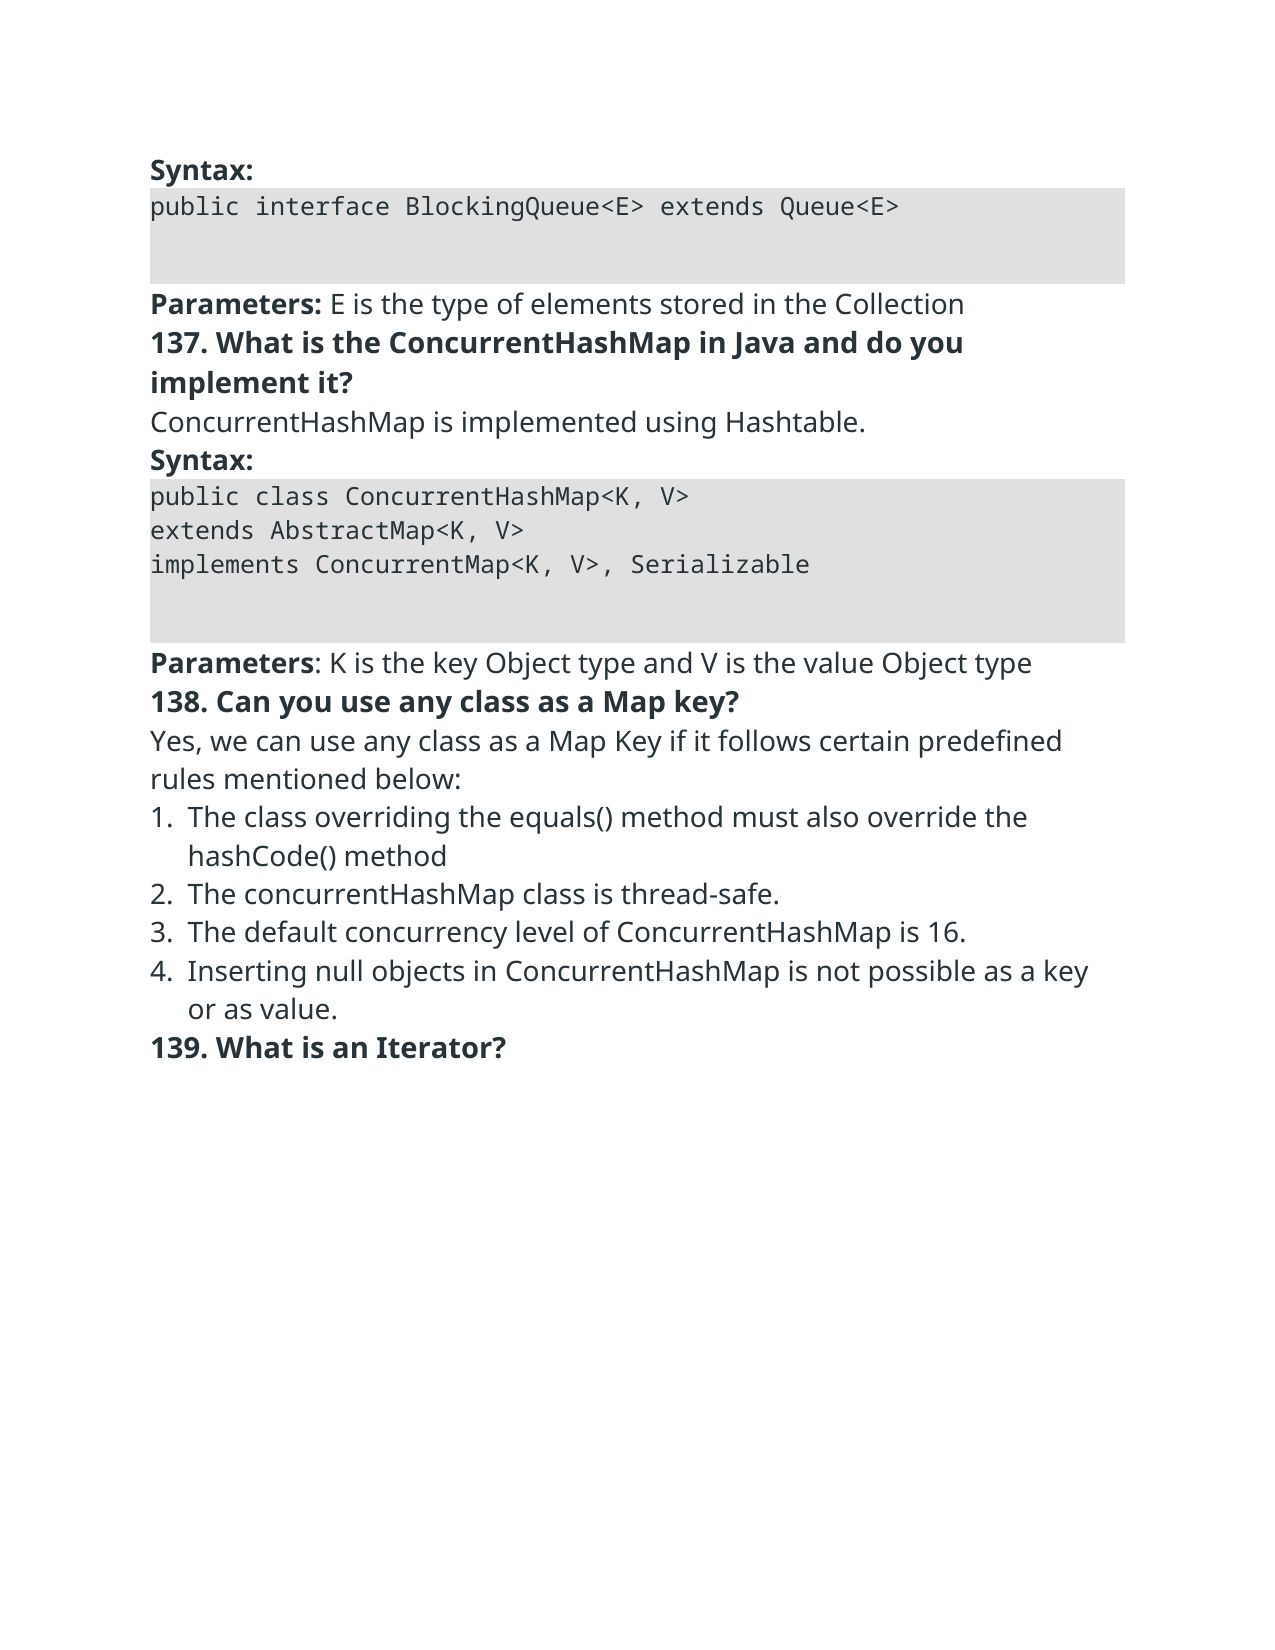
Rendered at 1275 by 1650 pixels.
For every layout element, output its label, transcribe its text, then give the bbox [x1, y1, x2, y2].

list The concurrentHashMap class is thread-safe. [150, 874, 1125, 913]
text Yes, we can use any class as a Map Key if it follows certain predefined rules mentioned below: [150, 721, 1125, 798]
text public class ConcurrentHashMap<K, ​V> extends AbstractMap<K, ​V> implements ConcurrentMap<K, ​V>, Serializable [150, 479, 1125, 643]
text 137. What is the ConcurrentHashMap in Java and do you implement it? [150, 323, 1125, 402]
text 138. Can you use any class as a Map key? [150, 681, 1125, 721]
list The class overriding the equals() method must also override the hashCode() method [150, 798, 1125, 874]
list The default concurrency level of ConcurrentHashMap is 16. [150, 913, 1125, 951]
text Parameters: K is the key Object type and V is the value Object type [150, 643, 1125, 681]
list Inserting null objects in ConcurrentHashMap is not possible as a key or as value. [150, 951, 1125, 1028]
text Syntax: [150, 150, 1125, 188]
text public interface BlockingQueue<E> extends Queue<E> [150, 188, 1125, 284]
text Parameters: E is the type of elements stored in the Collection [150, 284, 1125, 323]
text ConcurrentHashMap is implemented using Hashtable. [150, 402, 1125, 441]
text Syntax: [150, 441, 1125, 479]
text 139. What is an Iterator? [150, 1028, 1125, 1067]
